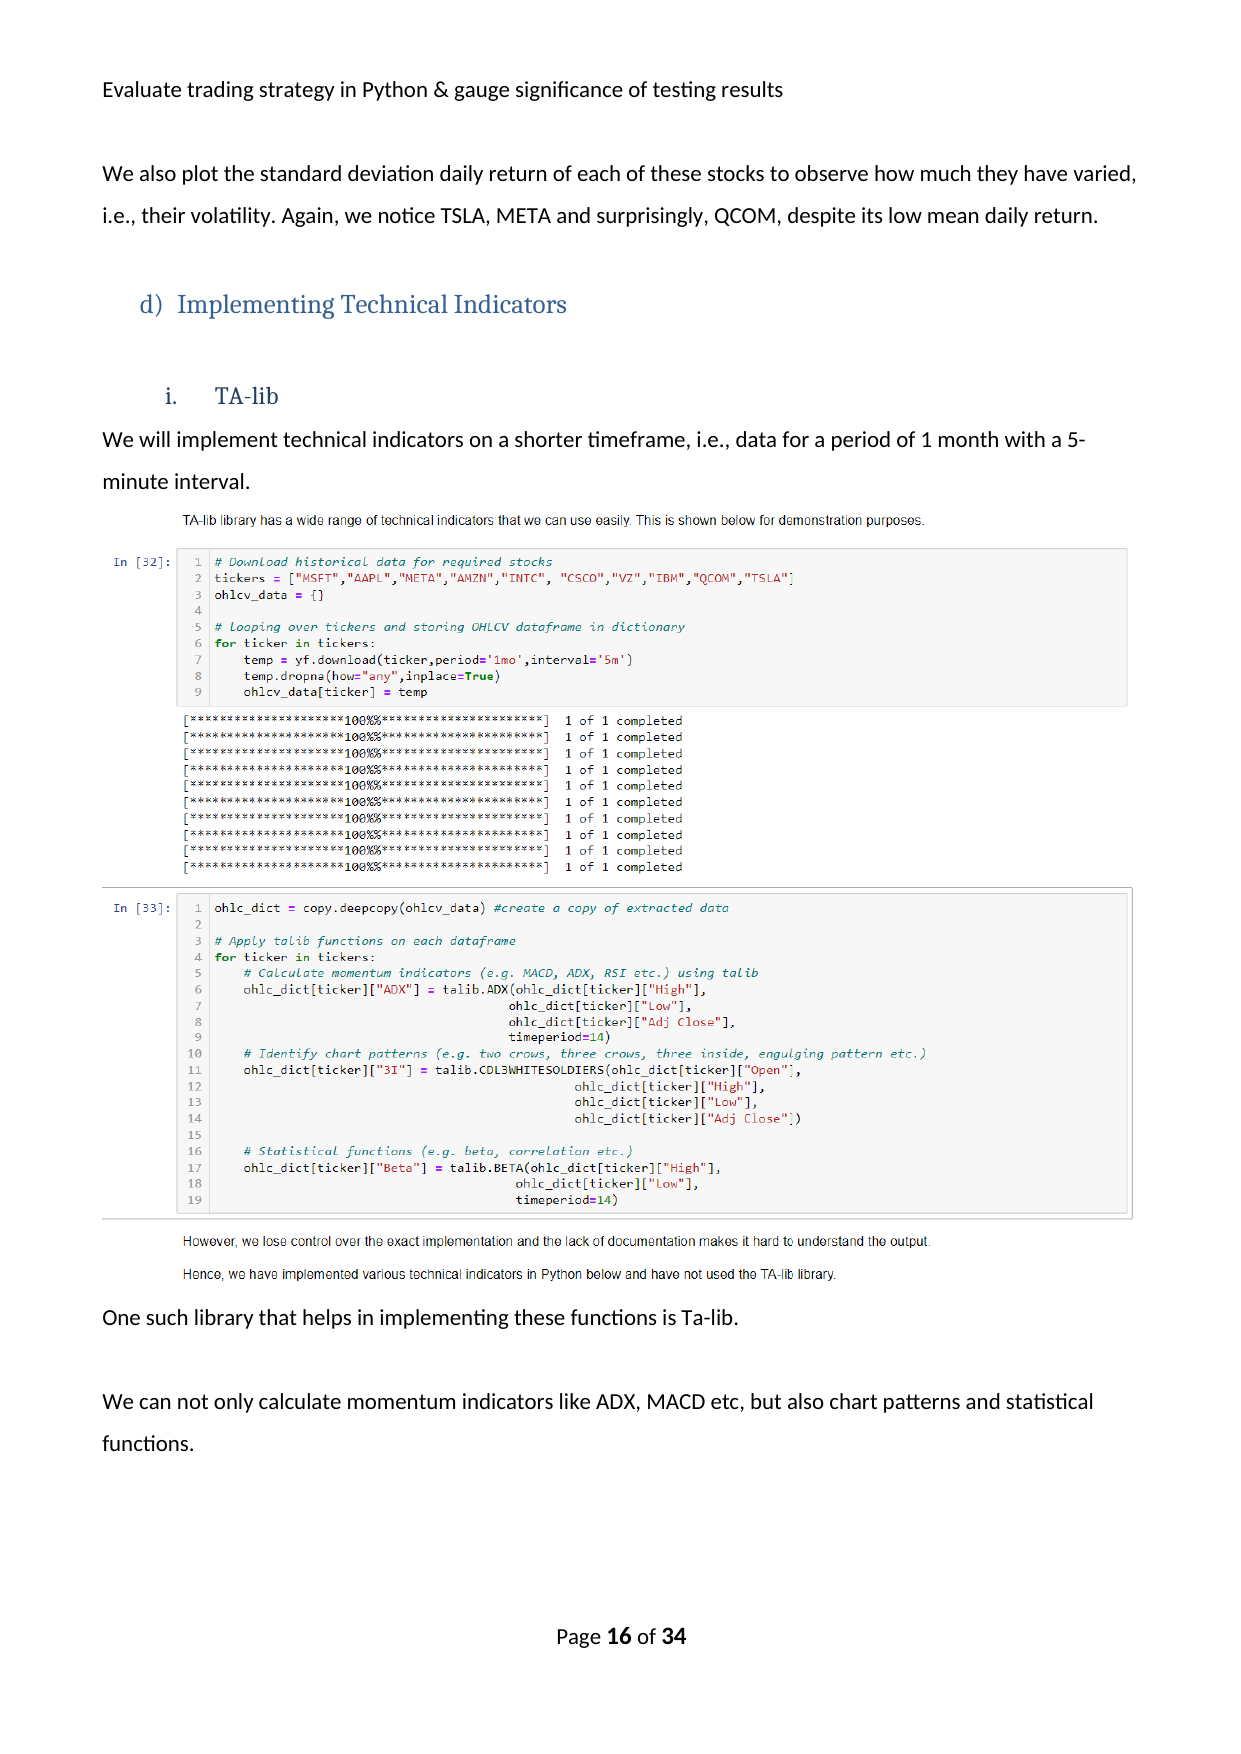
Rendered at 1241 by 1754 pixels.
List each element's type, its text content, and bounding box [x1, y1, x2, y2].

subtitle TA-lib [177, 382, 1140, 411]
text We can not only calculate momentum indicators like ADX, MACD etc, but also chart patterns and statistical functions. [102, 1387, 1140, 1457]
subtitle Implementing Technical Indicators [139, 289, 1140, 320]
text One such library that helps in implementing these functions is Ta-lib. [102, 1303, 1140, 1331]
text We also plot the standard deviation daily return of each of these stocks to observe how much they have varied, i.e., their volatility. Again, we notice TSLA, META and surprisingly, QCOM, despite its low mean daily return. [102, 159, 1140, 229]
text We will implement technical indicators on a shorter timeframe, i.e., data for a period of 1 month with a 5-minute interval. [102, 425, 1140, 495]
picture [102, 509, 1141, 1289]
